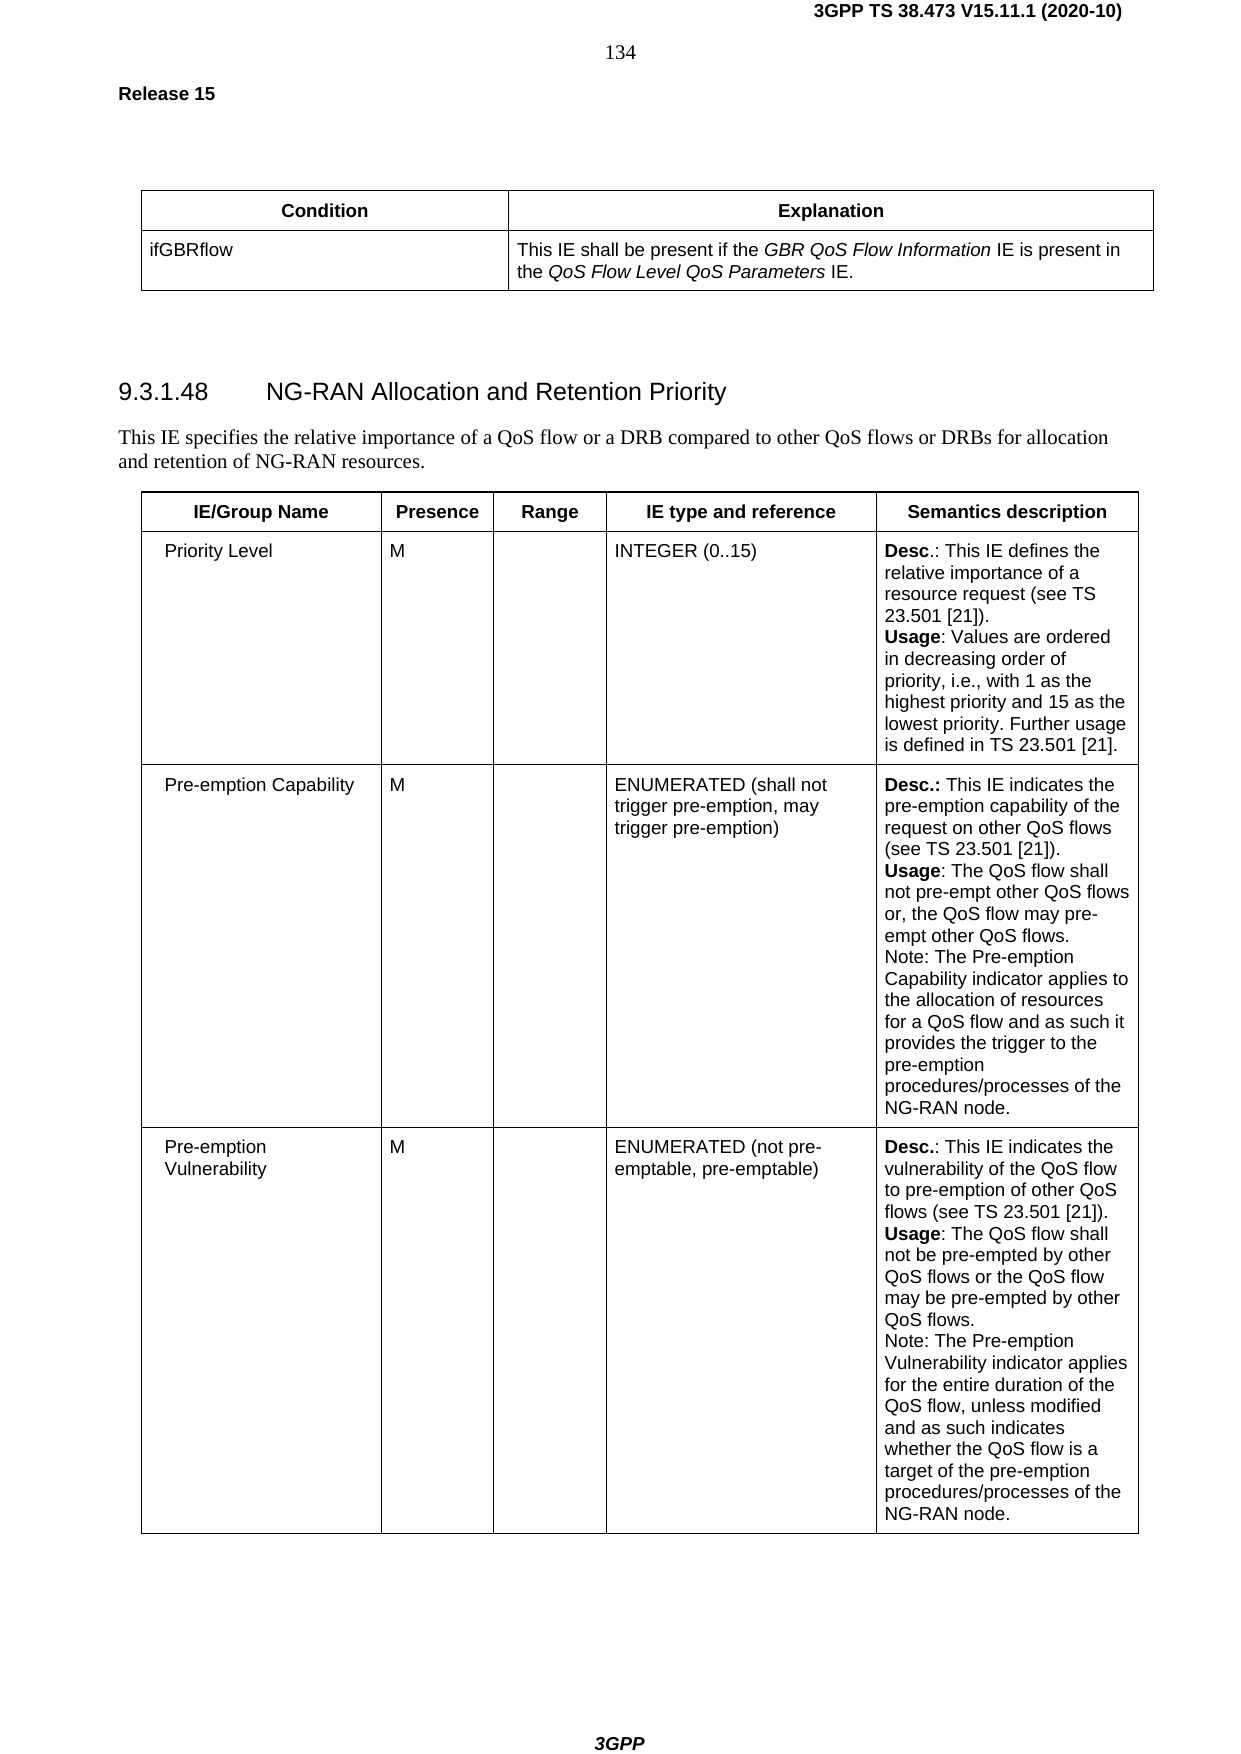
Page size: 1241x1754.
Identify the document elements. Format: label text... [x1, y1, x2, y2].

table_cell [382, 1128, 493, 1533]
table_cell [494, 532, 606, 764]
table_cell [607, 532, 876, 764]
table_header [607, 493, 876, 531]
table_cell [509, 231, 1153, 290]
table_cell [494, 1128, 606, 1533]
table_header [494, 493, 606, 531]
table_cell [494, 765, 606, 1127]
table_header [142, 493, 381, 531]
text This IE specifies the relative importance of a QoS flow or a DRB compared to other QoS flows or DRBs for allocation and retention of NG-RAN resources. [118, 424, 1122, 473]
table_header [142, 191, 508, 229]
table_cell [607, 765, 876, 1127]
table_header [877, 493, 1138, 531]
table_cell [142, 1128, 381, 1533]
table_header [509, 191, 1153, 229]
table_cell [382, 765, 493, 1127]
subtitle 9.3.1.48 NG-RAN Allocation and Retention Priority [118, 377, 1122, 406]
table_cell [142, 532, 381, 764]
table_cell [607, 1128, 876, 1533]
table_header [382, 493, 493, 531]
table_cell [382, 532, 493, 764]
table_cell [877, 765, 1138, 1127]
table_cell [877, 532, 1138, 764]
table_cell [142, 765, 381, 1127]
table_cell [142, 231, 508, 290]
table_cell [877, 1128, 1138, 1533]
